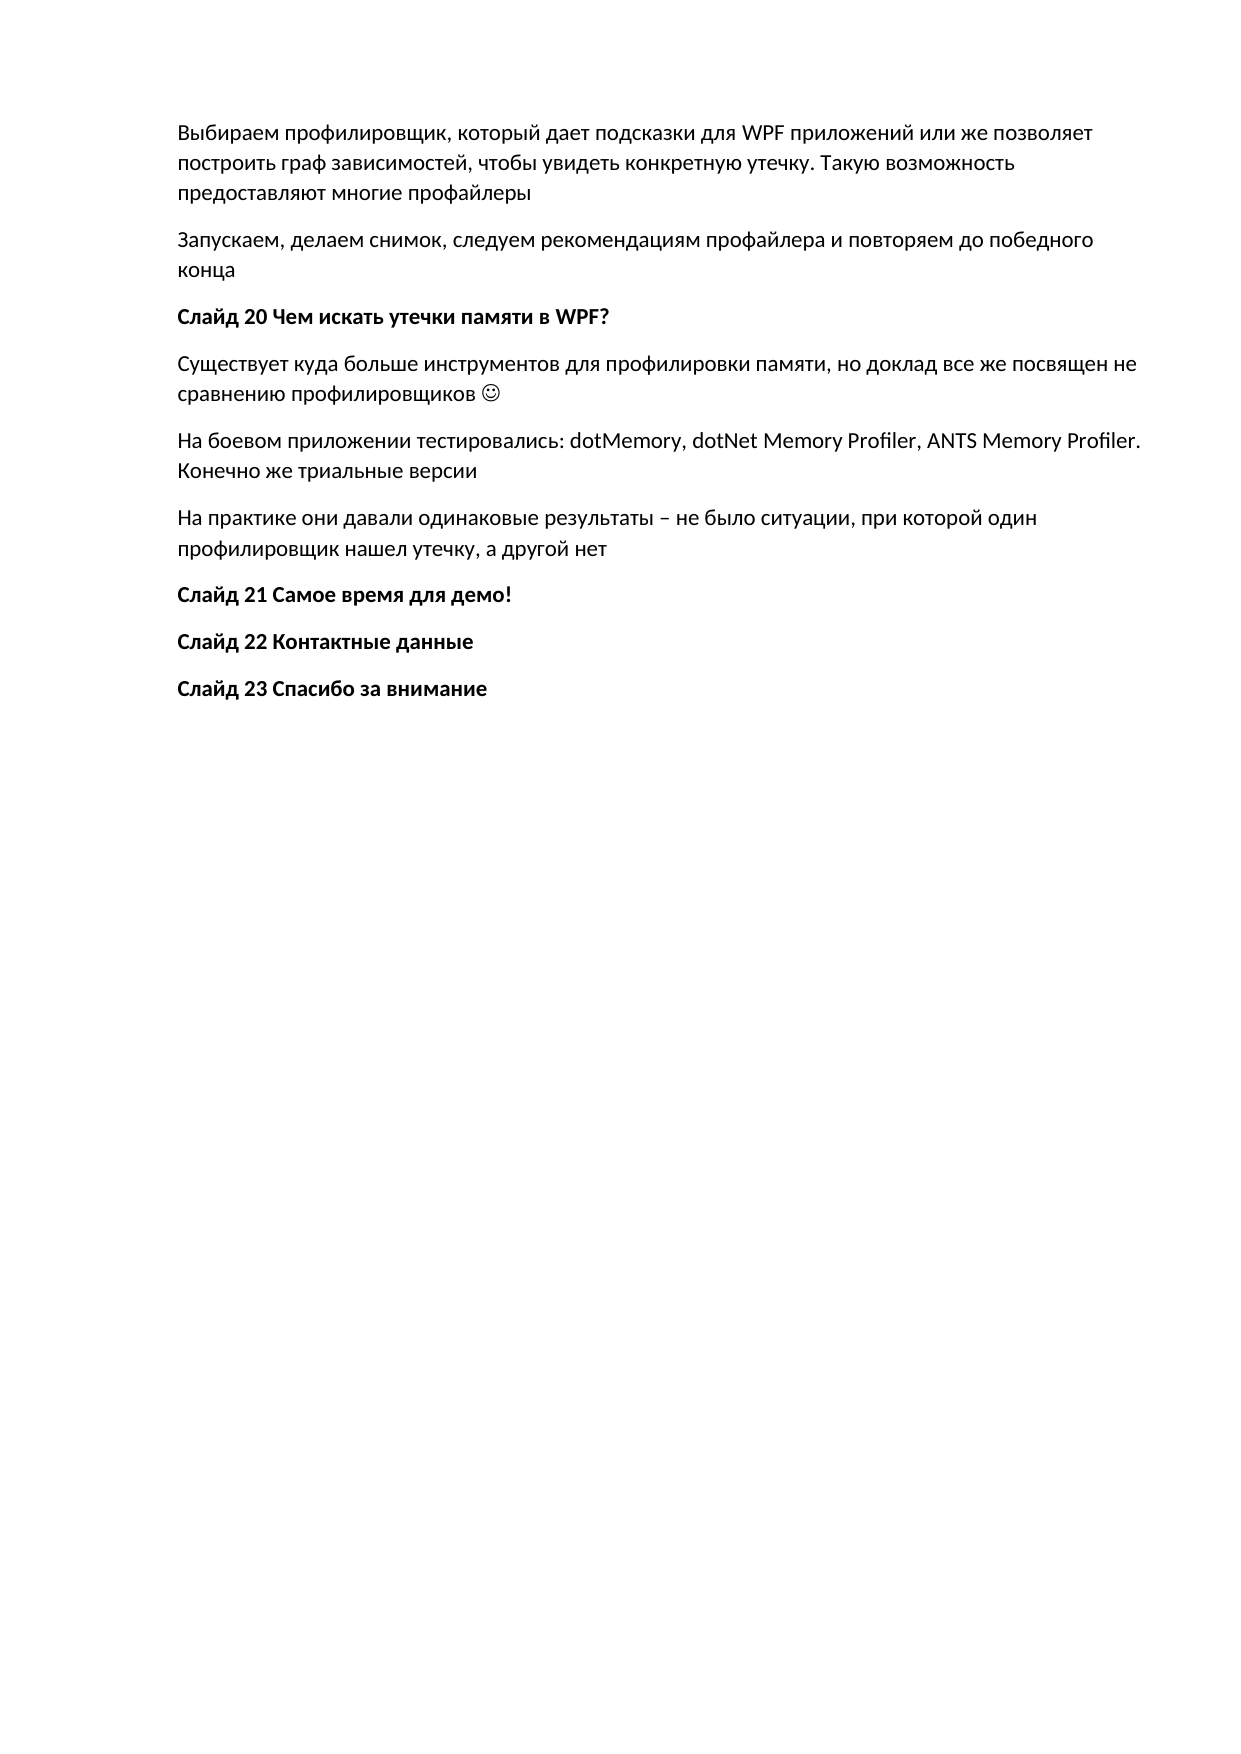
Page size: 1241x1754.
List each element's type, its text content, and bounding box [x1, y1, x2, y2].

text Слайд 23 Спасибо за внимание [177, 674, 1152, 702]
text Выбираем профилировщик, который дает подсказки для WPF приложений или же позволяет построить граф зависимостей, чтобы увидеть конкретную утечку. Такую возможность предоставляют многие профайлеры [177, 118, 1152, 207]
text Существует куда больше инструментов для профилировки памяти, но доклад все же посвящен не сравнению профилировщиков [177, 349, 1152, 408]
text Слайд 21 Самое время для демо! [177, 581, 1152, 609]
text Слайд 20 Чем искать утечки памяти в WPF? [177, 302, 1152, 331]
text На практике они давали одинаковые результаты – не было ситуации, при которой один профилировщик нашел утечку, а другой нет [177, 503, 1152, 562]
text На боевом приложении тестировались: dotMemory, dotNet Memory Profiler, ANTS Memory Profiler. Конечно же триальные версии [177, 426, 1152, 485]
text Слайд 22 Контактные данные [177, 627, 1152, 656]
text Запускаем, делаем снимок, следуем рекомендациям профайлера и повторяем до победного конца [177, 225, 1152, 284]
